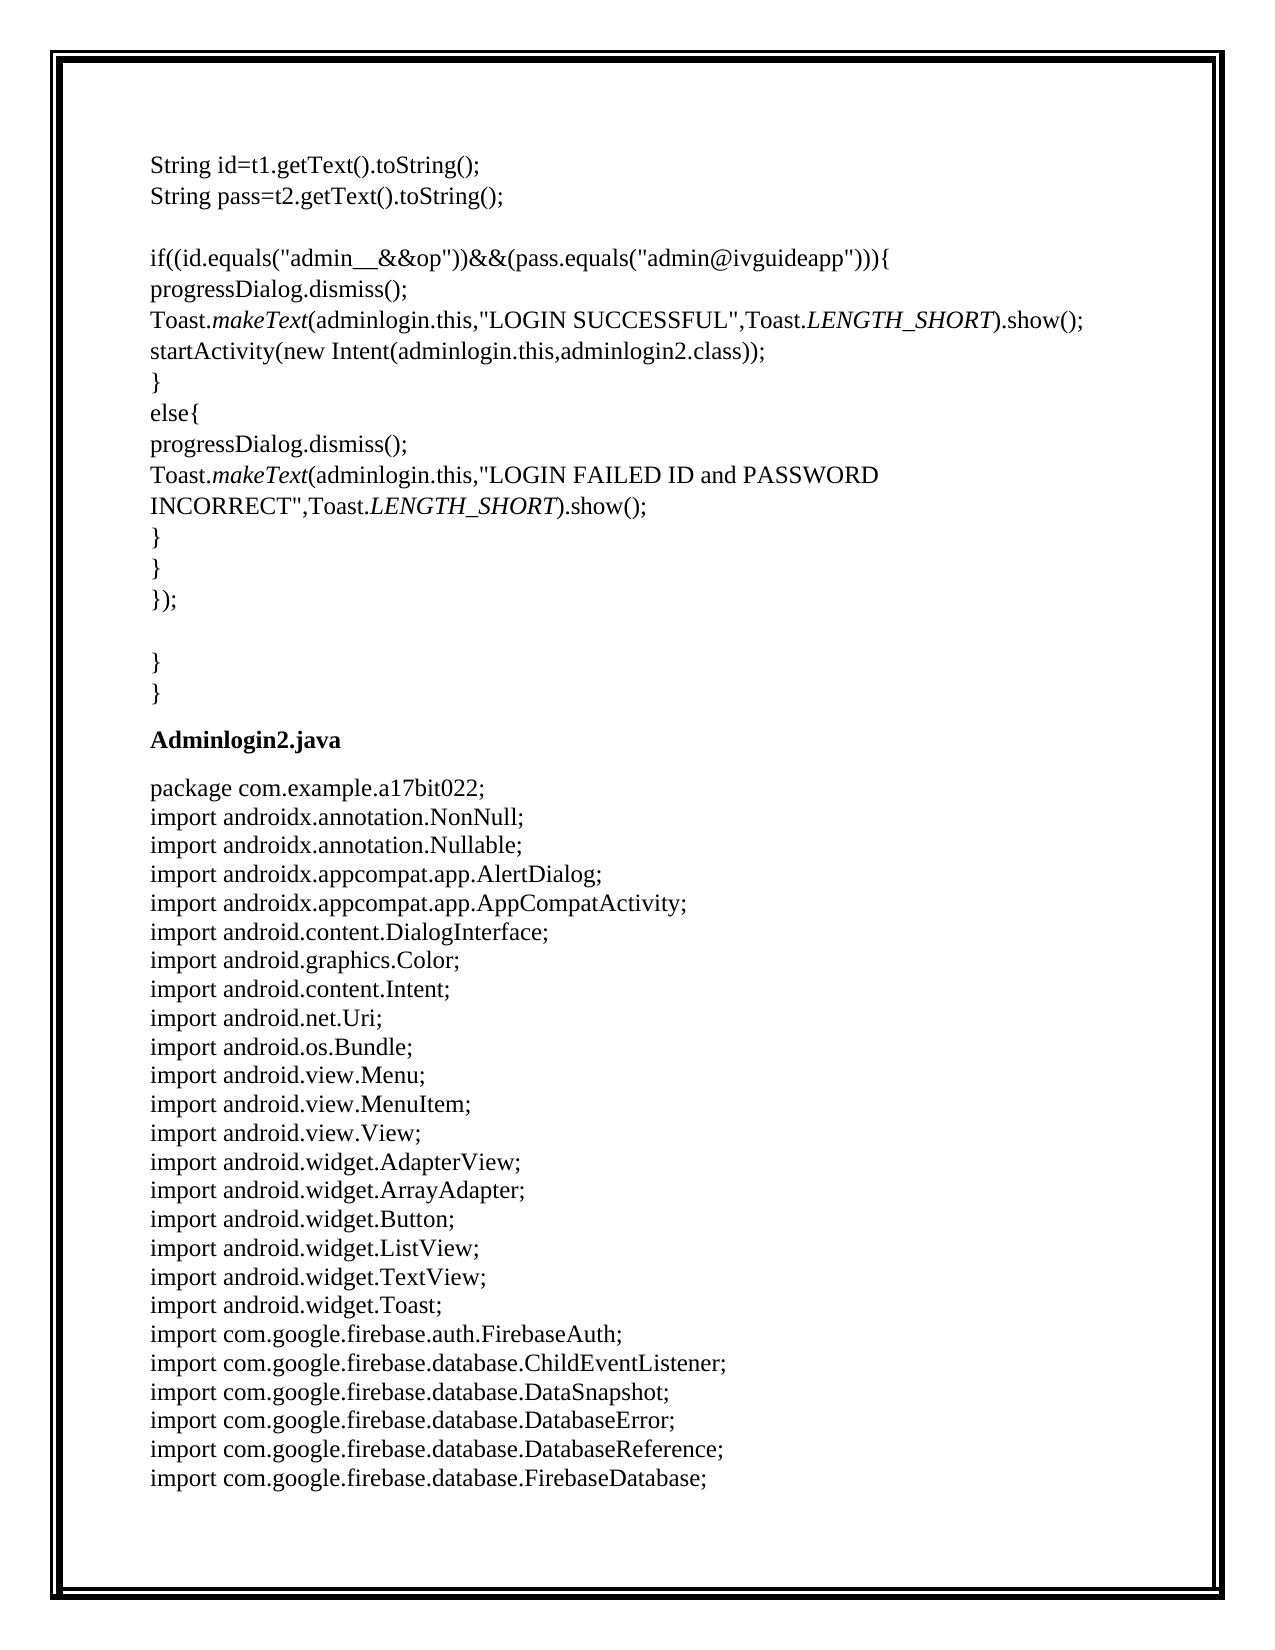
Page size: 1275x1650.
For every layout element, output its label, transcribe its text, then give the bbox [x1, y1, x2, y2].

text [150, 773, 1125, 1492]
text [150, 150, 1125, 706]
text Adminlogin2.java [150, 725, 1125, 754]
